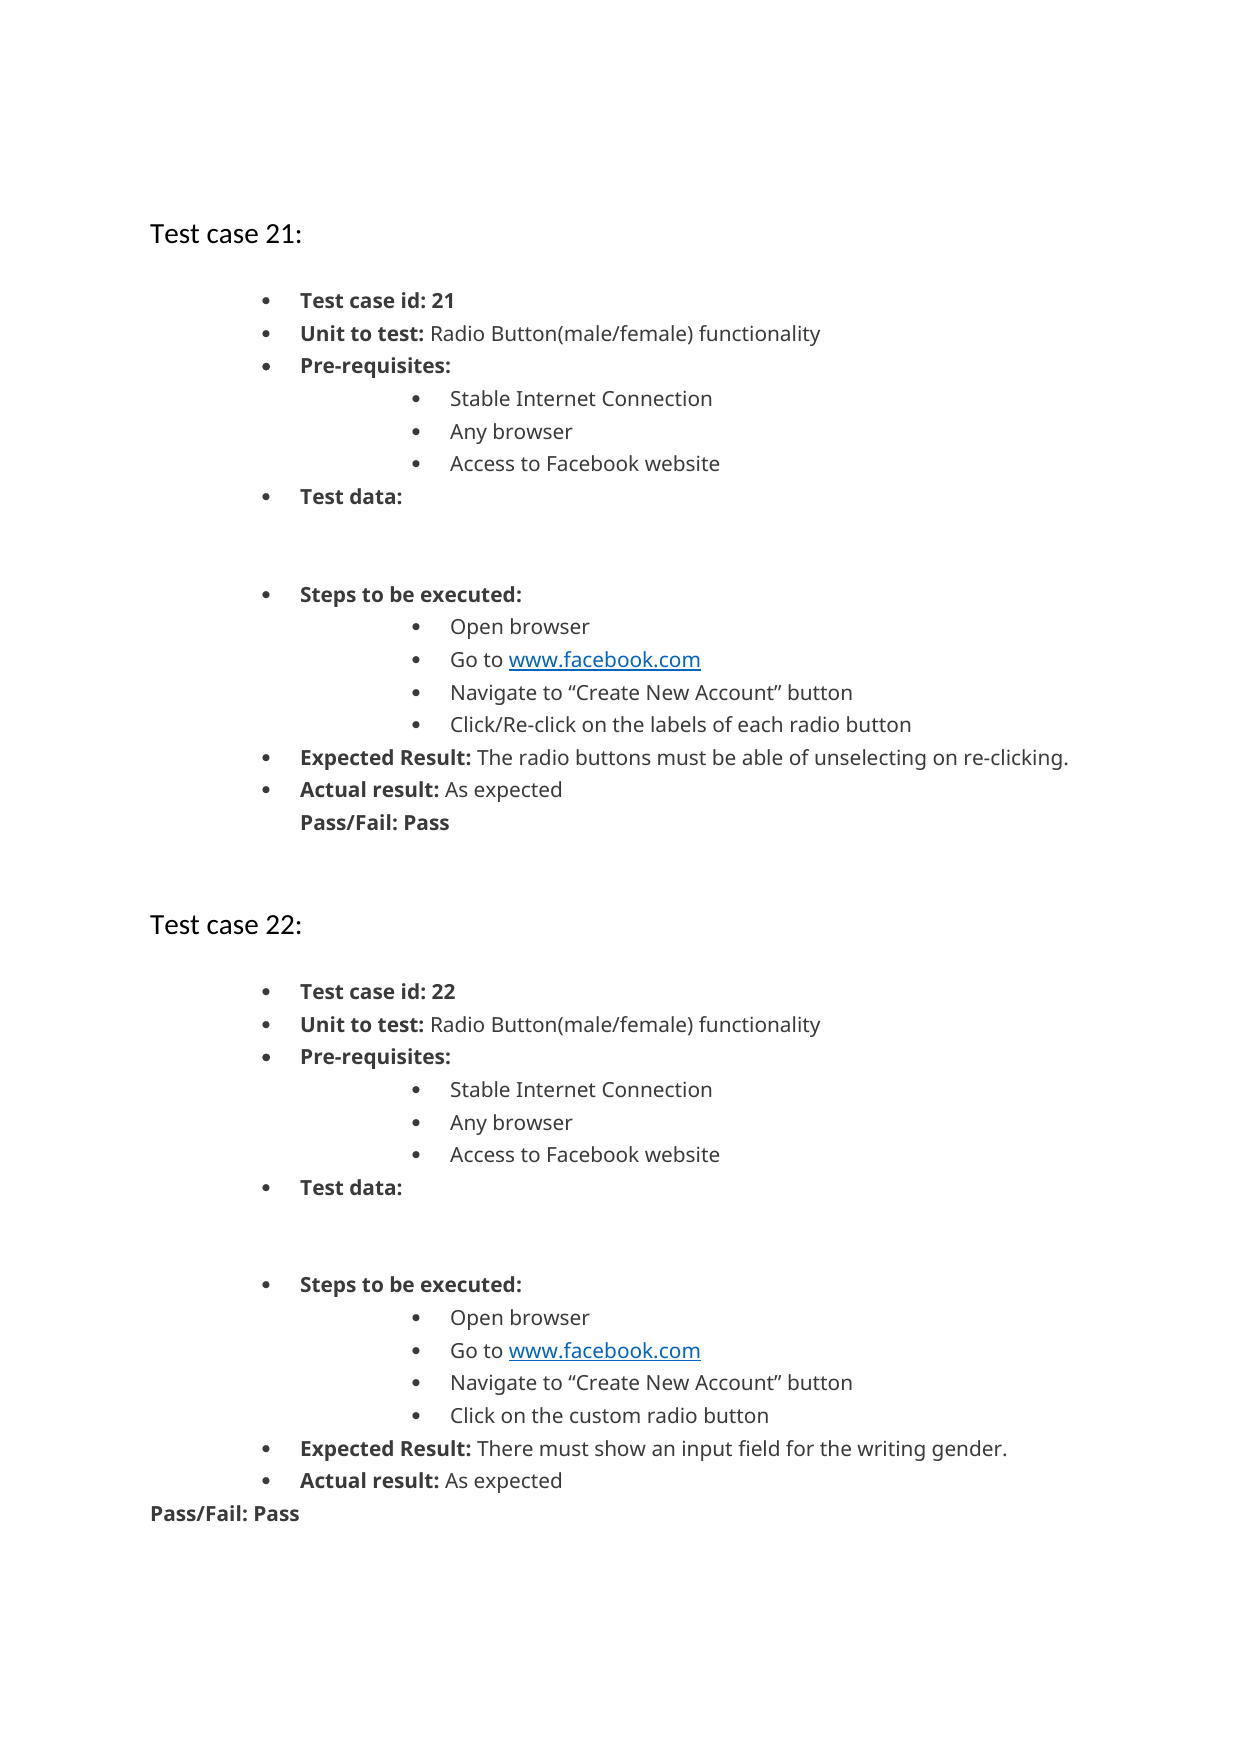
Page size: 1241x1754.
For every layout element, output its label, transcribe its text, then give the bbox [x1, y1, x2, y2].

list Any browser [412, 417, 1090, 445]
list Click/Re-click on the labels of each radio button [412, 710, 1090, 739]
list Click on the custom radio button [412, 1401, 1090, 1429]
text Test case 22: [150, 906, 1090, 942]
list Actual result: As expected [262, 1466, 1090, 1495]
list Access to Facebook website [412, 449, 1090, 478]
list Test case id: 21 [262, 286, 1090, 315]
list Expected Result: The radio buttons must be able of unselecting on re-clicking. [262, 743, 1090, 771]
list Steps to be executed: [262, 1271, 1090, 1299]
list Stable Internet Connection [412, 384, 1090, 413]
list Stable Internet Connection [412, 1075, 1090, 1103]
list Navigate to “Create New Account” button [412, 678, 1090, 706]
list Unit to test: Radio Button(male/female) functionality [262, 1010, 1090, 1038]
list Pre-requisites: [262, 1042, 1090, 1071]
list Actual result: As expected [262, 776, 1090, 804]
list Navigate to “Create New Account” button [412, 1368, 1090, 1397]
list Pre-requisites: [262, 352, 1090, 380]
list Pass/Fail: Pass [300, 808, 1090, 837]
list Expected Result: There must show an input field for the writing gender. [262, 1434, 1090, 1462]
list Test data: [262, 1173, 1090, 1201]
list Test case id: 22 [262, 977, 1090, 1006]
list Open browser [412, 1303, 1090, 1332]
list Access to Facebook website [412, 1140, 1090, 1169]
list Unit to test: Radio Button(male/female) functionality [262, 319, 1090, 347]
list Test data: [262, 482, 1090, 511]
list Go to www.facebook.com [412, 645, 1090, 673]
text Test case 21: [150, 215, 1090, 251]
list Any browser [412, 1108, 1090, 1136]
list Steps to be executed: [262, 580, 1090, 608]
list Go to www.facebook.com [412, 1336, 1090, 1364]
list Open browser [412, 612, 1090, 641]
text Pass/Fail: Pass [150, 1499, 1090, 1527]
